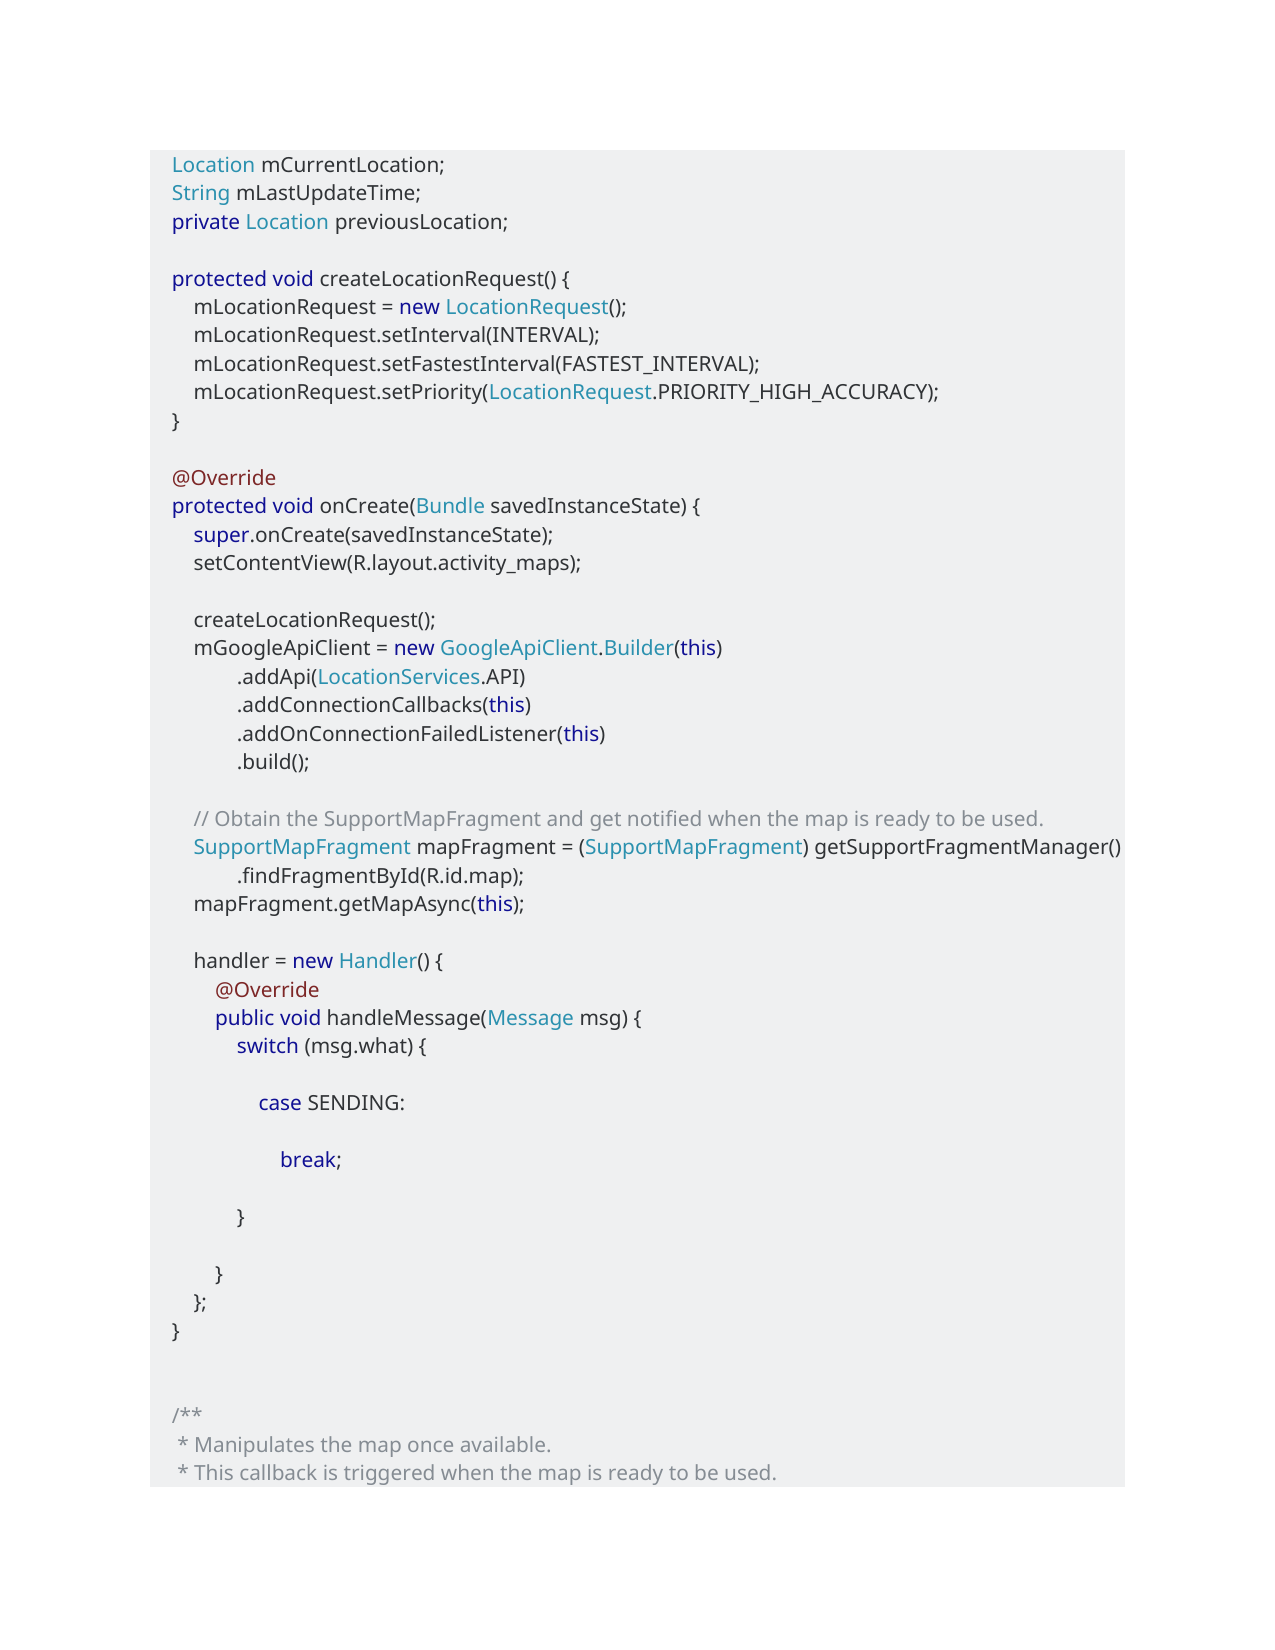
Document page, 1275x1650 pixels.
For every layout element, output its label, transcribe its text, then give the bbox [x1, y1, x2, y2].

text mGoogleApiClient = new GoogleApiClient.Builder(this) [150, 633, 1125, 662]
text * Manipulates the map once available. [150, 1430, 1125, 1458]
text @Override [150, 975, 1125, 1003]
text switch (msg.what) { [150, 1032, 1125, 1060]
text } [150, 1259, 1125, 1287]
text Location mCurrentLocation; [150, 150, 1125, 178]
text /** [150, 1401, 1125, 1430]
text mLocationRequest.setPriority(LocationRequest.PRIORITY_HIGH_ACCURACY); [150, 377, 1125, 406]
text protected void onCreate(Bundle savedInstanceState) { [150, 491, 1125, 520]
text handler = new Handler() { [150, 946, 1125, 975]
text setContentView(R.layout.activity_maps); [150, 548, 1125, 577]
text @Override [150, 463, 1125, 491]
text .addConnectionCallbacks(this) [150, 690, 1125, 719]
text public void handleMessage(Message msg) { [150, 1003, 1125, 1032]
text * This callback is triggered when the map is ready to be used. [150, 1458, 1125, 1487]
text .findFragmentById(R.id.map); [150, 861, 1125, 889]
text String mLastUpdateTime; [150, 178, 1125, 207]
text } [150, 1316, 1125, 1344]
text } [150, 406, 1125, 434]
text mLocationRequest.setInterval(INTERVAL); [150, 321, 1125, 349]
text mLocationRequest = new LocationRequest(); [150, 292, 1125, 321]
text private Location previousLocation; [150, 207, 1125, 235]
text createLocationRequest(); [150, 605, 1125, 633]
text // Obtain the SupportMapFragment and get notified when the map is ready to be used. [150, 804, 1125, 832]
text SupportMapFragment mapFragment = (SupportMapFragment) getSupportFragmentManager() [150, 832, 1125, 861]
text .addOnConnectionFailedListener(this) [150, 719, 1125, 747]
text protected void createLocationRequest() { [150, 264, 1125, 292]
text }; [150, 1287, 1125, 1316]
text .build(); [150, 747, 1125, 776]
text .addApi(LocationServices.API) [150, 662, 1125, 690]
text mapFragment.getMapAsync(this); [150, 889, 1125, 918]
text mLocationRequest.setFastestInterval(FASTEST_INTERVAL); [150, 349, 1125, 377]
text break; [150, 1145, 1125, 1174]
text } [150, 1202, 1125, 1231]
text super.onCreate(savedInstanceState); [150, 520, 1125, 548]
text case SENDING: [150, 1088, 1125, 1117]
